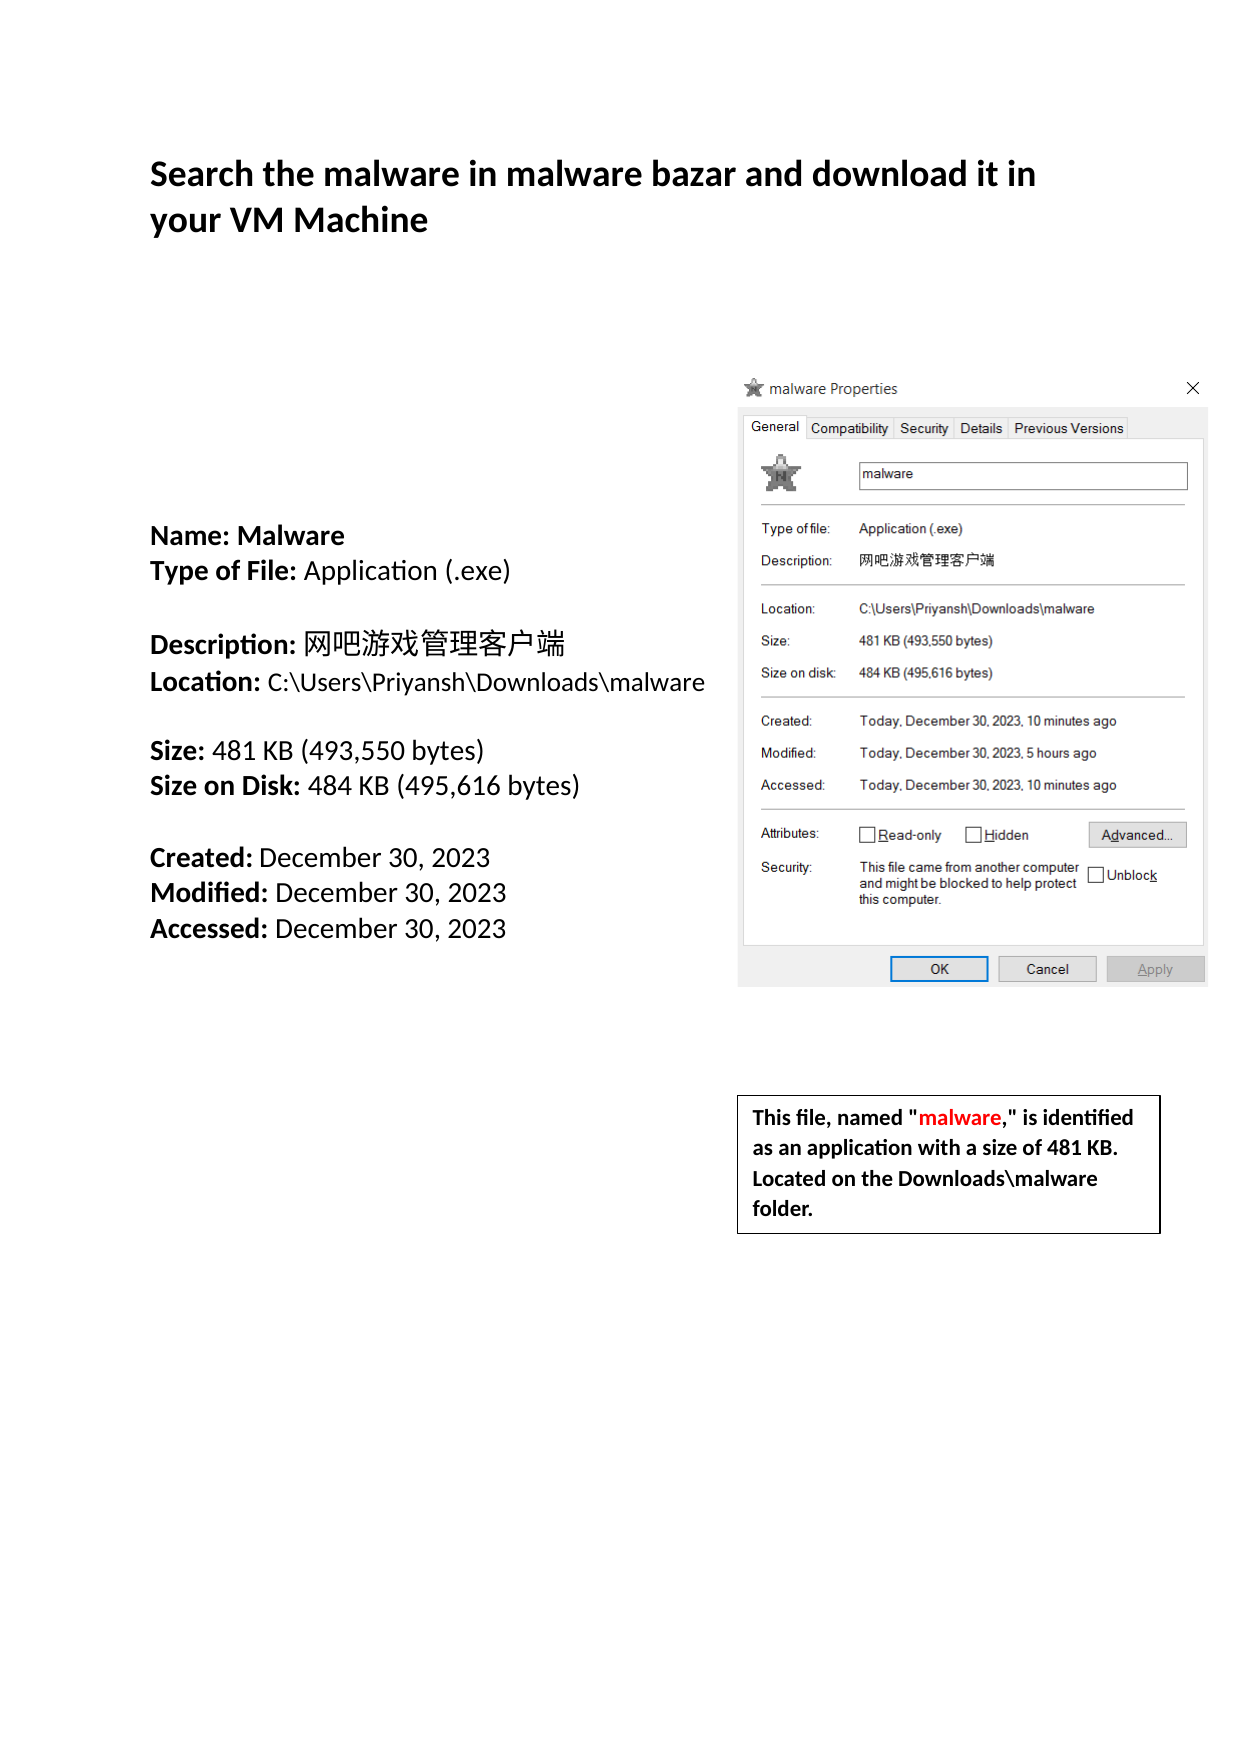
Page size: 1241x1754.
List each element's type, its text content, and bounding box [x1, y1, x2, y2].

text Size: 481 KB (493,550 bytes) [150, 732, 1090, 767]
text Location: C:\Users\Priyansh\Downloads\malware [150, 663, 1090, 699]
text Type of File: Application (.exe) [150, 552, 1090, 588]
text Accessed: ‎December ‎30, ‎2023 [150, 910, 1090, 946]
text Modified: ‎December ‎30, ‎2023 [150, 874, 1090, 910]
text Size on Disk: 484 KB (495,616 bytes) [150, 767, 1090, 803]
text Description: 网吧游戏管理客户端 [150, 623, 1090, 663]
picture [737, 372, 1209, 987]
text Name: Malware [150, 517, 1090, 552]
text Search the malware in malware bazar and download it in your VM Machine [150, 150, 1090, 242]
text Created: ‎December ‎30, ‎2023 [150, 839, 1090, 874]
